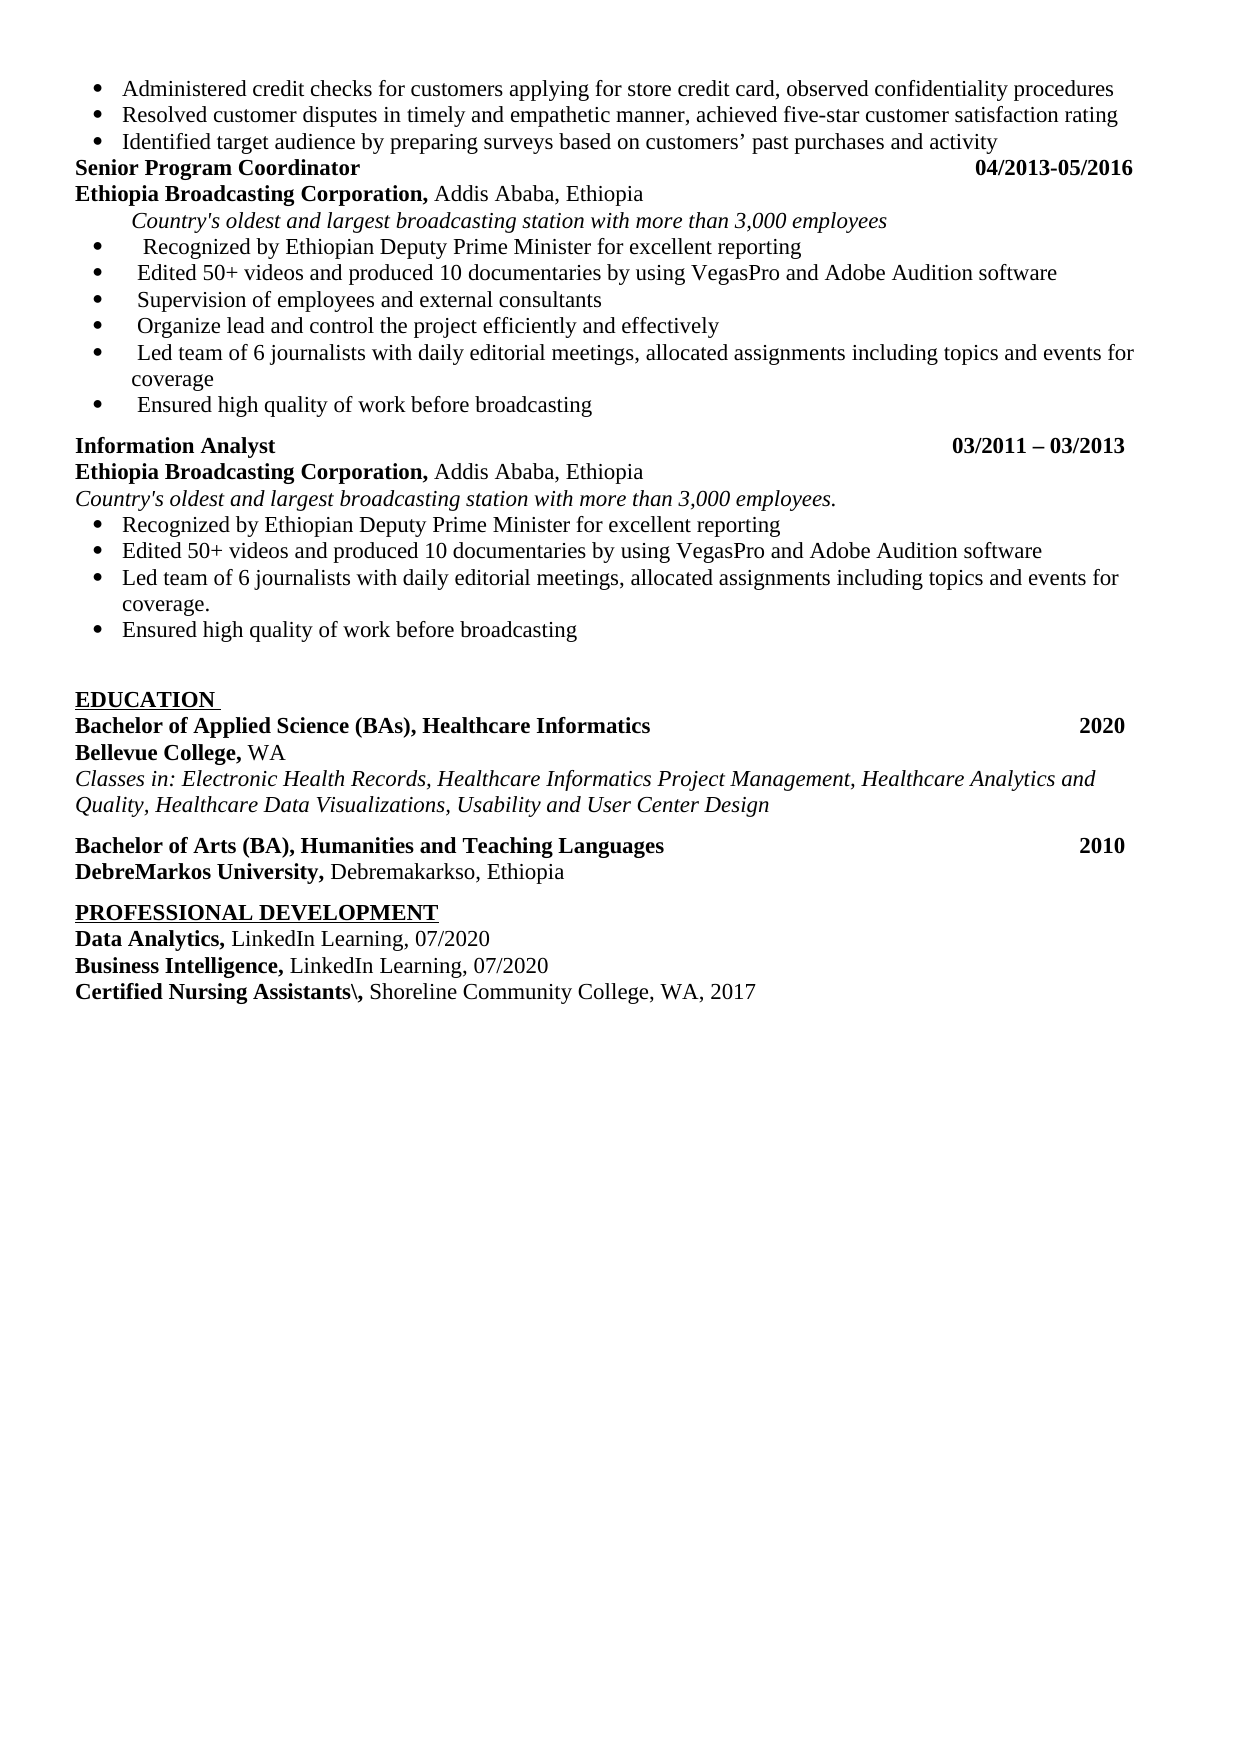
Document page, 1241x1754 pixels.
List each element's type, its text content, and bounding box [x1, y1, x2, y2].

text Bachelor of Applied Science (BAs), Healthcare Informatics 2020 [75, 712, 1171, 739]
list Resolved customer disputes in timely and empathetic manner, achieved five-star customer satisfaction rating [94, 101, 1143, 128]
list Recognized by Ethiopian Deputy Prime Minister for excellent reporting [94, 511, 1143, 537]
text Ethiopia Broadcasting Corporation, Addis Ababa, Ethiopia [75, 458, 1143, 485]
list Edited 50+ videos and produced 10 documentaries by using VegasPro and Adobe Audition software [94, 537, 1143, 564]
text Information Analyst 03/2011 – 03/2013 [75, 432, 1171, 458]
text Certified Nursing Assistants\, Shoreline Community College, WA, 2017 [75, 978, 1143, 1004]
text Data Analytics, LinkedIn Learning, 07/2020 [75, 926, 1143, 952]
list Organize lead and control the project efficiently and effectively [94, 312, 1143, 338]
list Administered credit checks for customers applying for store credit card, observed confidentiality procedures [94, 75, 1143, 101]
list Led team of 6 journalists with daily editorial meetings, allocated assignments including topics and events for coverage [94, 338, 1143, 391]
text Bellevue College, WA [75, 739, 1143, 765]
text Classes in: Electronic Health Records, Healthcare Informatics Project Management, Healthcare Analytics and Quality, Healthcare Data Visualizations, Usability and User Center Design [75, 765, 1143, 818]
text Senior Program Coordinator 04/2013-05/2016 Ethiopia Broadcasting Corporation, Addis Ababa, Ethiopia [75, 154, 1143, 207]
text PROFESSIONAL DEVELOPMENT [75, 899, 1143, 926]
list Identified target audience by preparing surveys based on customers’ past purchases and activity [94, 128, 1143, 154]
list Edited 50+ videos and produced 10 documentaries by using VegasPro and Adobe Audition software [94, 259, 1143, 286]
list Country's oldest and largest broadcasting station with more than 3,000 employees [131, 207, 1143, 233]
text Country's oldest and largest broadcasting station with more than 3,000 employees. [75, 485, 1143, 511]
text EDUCATION [75, 686, 1143, 712]
list Ensured high quality of work before broadcasting [94, 616, 1143, 643]
list Led team of 6 journalists with daily editorial meetings, allocated assignments including topics and events for coverage. [94, 564, 1143, 616]
list Ensured high quality of work before broadcasting [94, 391, 1143, 418]
text Business Intelligence, LinkedIn Learning, 07/2020 [75, 952, 1143, 978]
list Recognized by Ethiopian Deputy Prime Minister for excellent reporting [94, 233, 1143, 259]
text Bachelor of Arts (BA), Humanities and Teaching Languages 2010 [75, 832, 1171, 858]
list Supervision of employees and external consultants [94, 286, 1143, 312]
text DebreMarkos University, Debremakarkso, Ethiopia [75, 858, 1143, 885]
